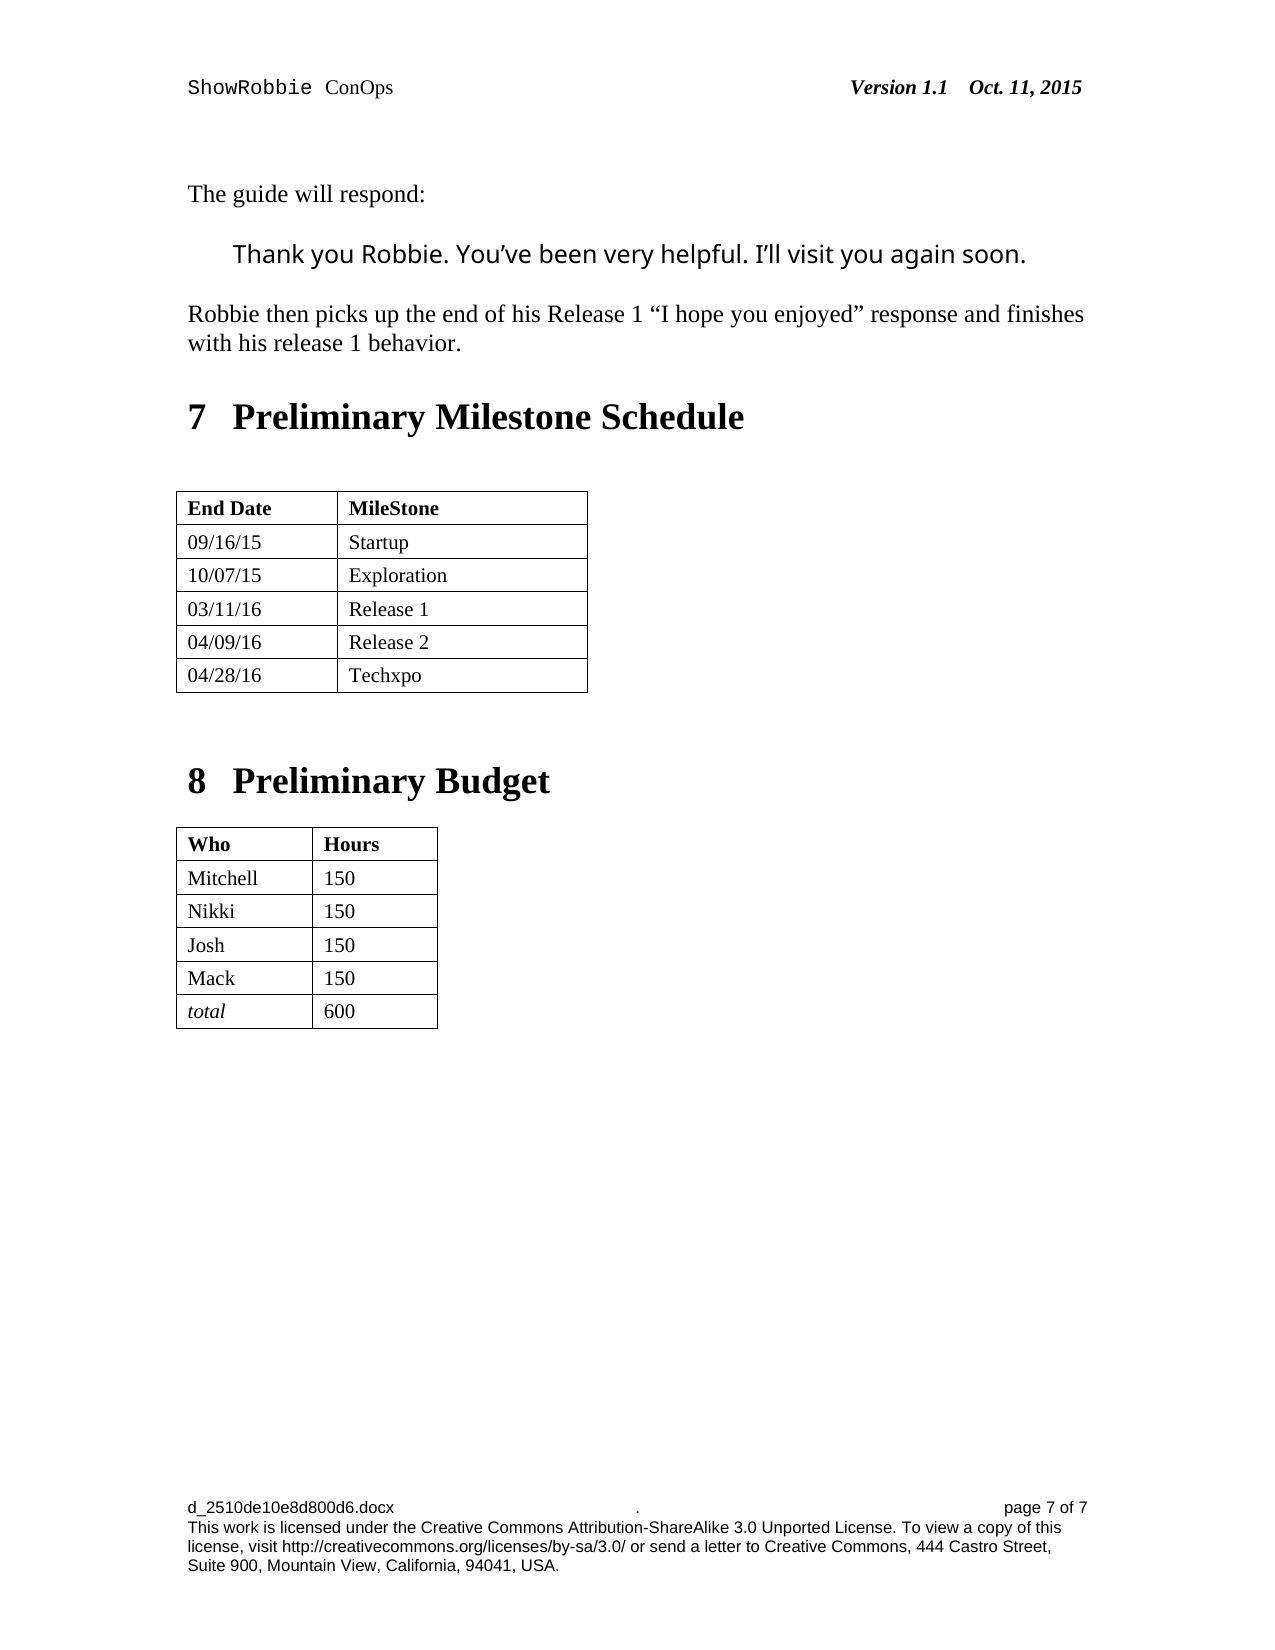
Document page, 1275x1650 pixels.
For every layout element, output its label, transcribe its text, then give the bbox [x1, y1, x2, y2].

table_cell 09/16/15 [177, 525, 337, 558]
text Thank you Robbie. You’ve been very helpful. I’ll visit you again soon. [232, 236, 1087, 270]
table_header Hours [313, 828, 437, 860]
text The guide will respond: [187, 179, 1087, 207]
table_header Who [177, 828, 312, 860]
subtitle Preliminary Milestone Schedule [187, 394, 1087, 437]
table_cell 600 [313, 995, 437, 1028]
table_cell 150 [313, 861, 437, 894]
table_cell 04/09/16 [177, 626, 337, 658]
table_cell 03/11/16 [177, 592, 337, 625]
table_cell Mitchell [177, 861, 312, 894]
table_cell Release 1 [338, 592, 587, 625]
table_cell 04/28/16 [177, 659, 337, 692]
table_cell 10/07/15 [177, 559, 337, 591]
table_cell total [177, 995, 312, 1028]
table_cell Nikki [177, 895, 312, 927]
table_cell Startup [338, 525, 587, 558]
subtitle Preliminary Budget [187, 759, 1087, 802]
text Robbie then picks up the end of his Release 1 “I hope you enjoyed” response and finishes with his release 1 behavior. [187, 299, 1087, 357]
table_header MileStone [338, 492, 587, 524]
table_header End Date [177, 492, 337, 524]
table_cell Techxpo [338, 659, 587, 692]
table_cell 150 [313, 928, 437, 961]
table_cell Exploration [338, 559, 587, 591]
table_cell Mack [177, 962, 312, 994]
table_cell 150 [313, 895, 437, 927]
table_cell 150 [313, 962, 437, 994]
table_cell Josh [177, 928, 312, 961]
table_cell Release 2 [338, 626, 587, 658]
